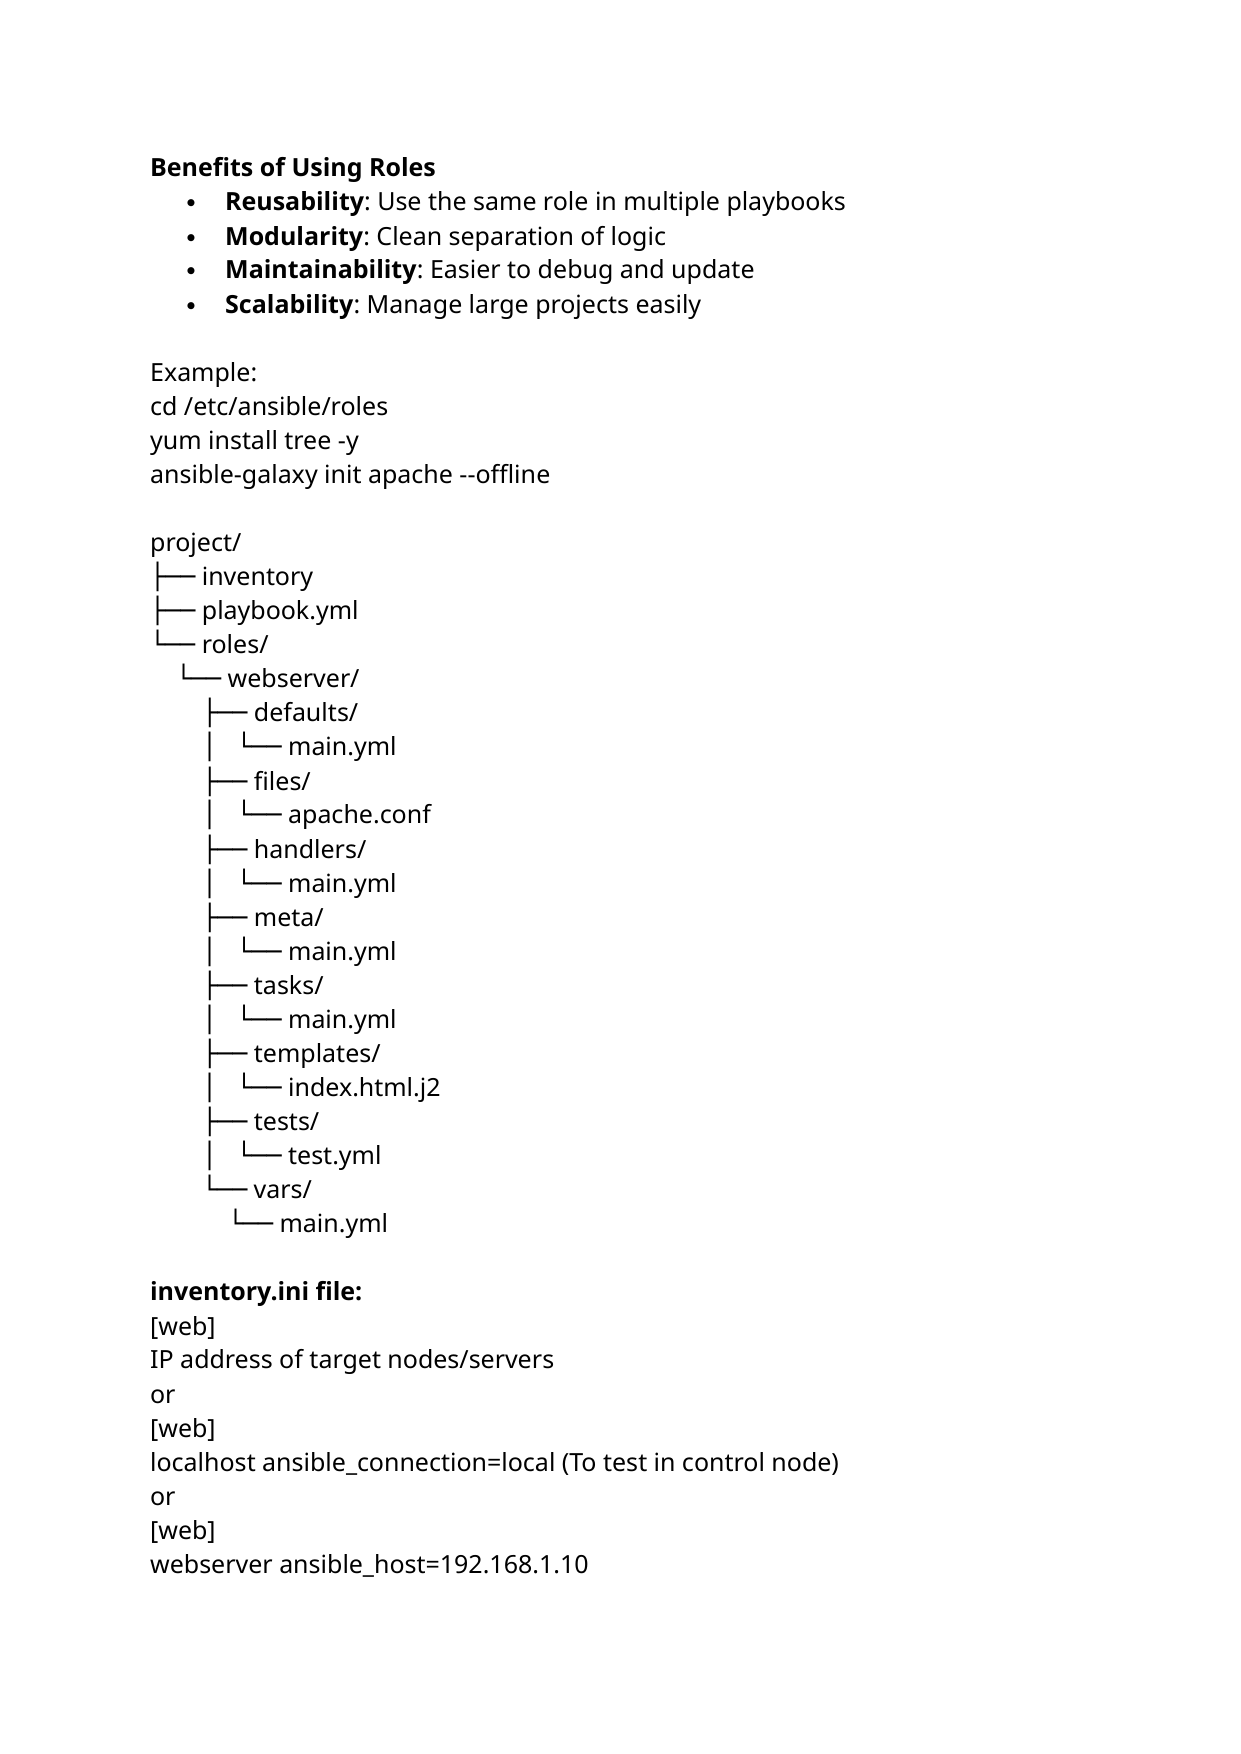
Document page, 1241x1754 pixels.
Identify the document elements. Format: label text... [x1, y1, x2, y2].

list Modularity: Clean separation of logic [187, 218, 1090, 252]
list Reusability: Use the same role in multiple playbooks [187, 184, 1090, 218]
text │ └── index.html.j2 [150, 1070, 1090, 1104]
text inventory.ini file: [150, 1274, 1090, 1308]
text yum install tree -y [150, 422, 1090, 457]
text ├── templates/ [150, 1036, 1090, 1070]
text ├── meta/ [150, 899, 1090, 933]
list Maintainability: Easier to debug and update [187, 252, 1090, 286]
text IP address of target nodes/servers or [150, 1342, 1090, 1410]
text │ └── main.yml [150, 933, 1090, 967]
text project/ [150, 525, 1090, 559]
text [web] [150, 1410, 1090, 1444]
text ├── tests/ [150, 1104, 1090, 1138]
text Example: [150, 354, 1090, 388]
text webserver ansible_host=192.168.1.10 [150, 1547, 1090, 1581]
text ├── defaults/ [150, 695, 1090, 729]
text or [150, 1478, 1090, 1512]
text ansible-galaxy init apache --offline [150, 457, 1090, 491]
text ├── playbook.yml [150, 593, 1090, 627]
text cd /etc/ansible/roles [150, 388, 1090, 422]
text Benefits of Using Roles [150, 150, 1090, 184]
text └── vars/ [150, 1172, 1090, 1206]
text │ └── main.yml [150, 1002, 1090, 1036]
text [web] [150, 1308, 1090, 1342]
text └── webserver/ [150, 661, 1090, 695]
list Scalability: Manage large projects easily [187, 286, 1090, 320]
text [web] [150, 1512, 1090, 1547]
text │ └── main.yml [150, 865, 1090, 899]
text ├── files/ [150, 763, 1090, 797]
text └── main.yml [150, 1206, 1090, 1240]
text ├── tasks/ [150, 967, 1090, 1002]
text ├── inventory [150, 559, 1090, 593]
text │ └── test.yml [150, 1138, 1090, 1172]
text localhost ansible_connection=local (To test in control node) [150, 1444, 1090, 1478]
text └── roles/ [150, 627, 1090, 661]
text │ └── apache.conf [150, 797, 1090, 831]
text ├── handlers/ [150, 831, 1090, 865]
text │ └── main.yml [150, 729, 1090, 763]
